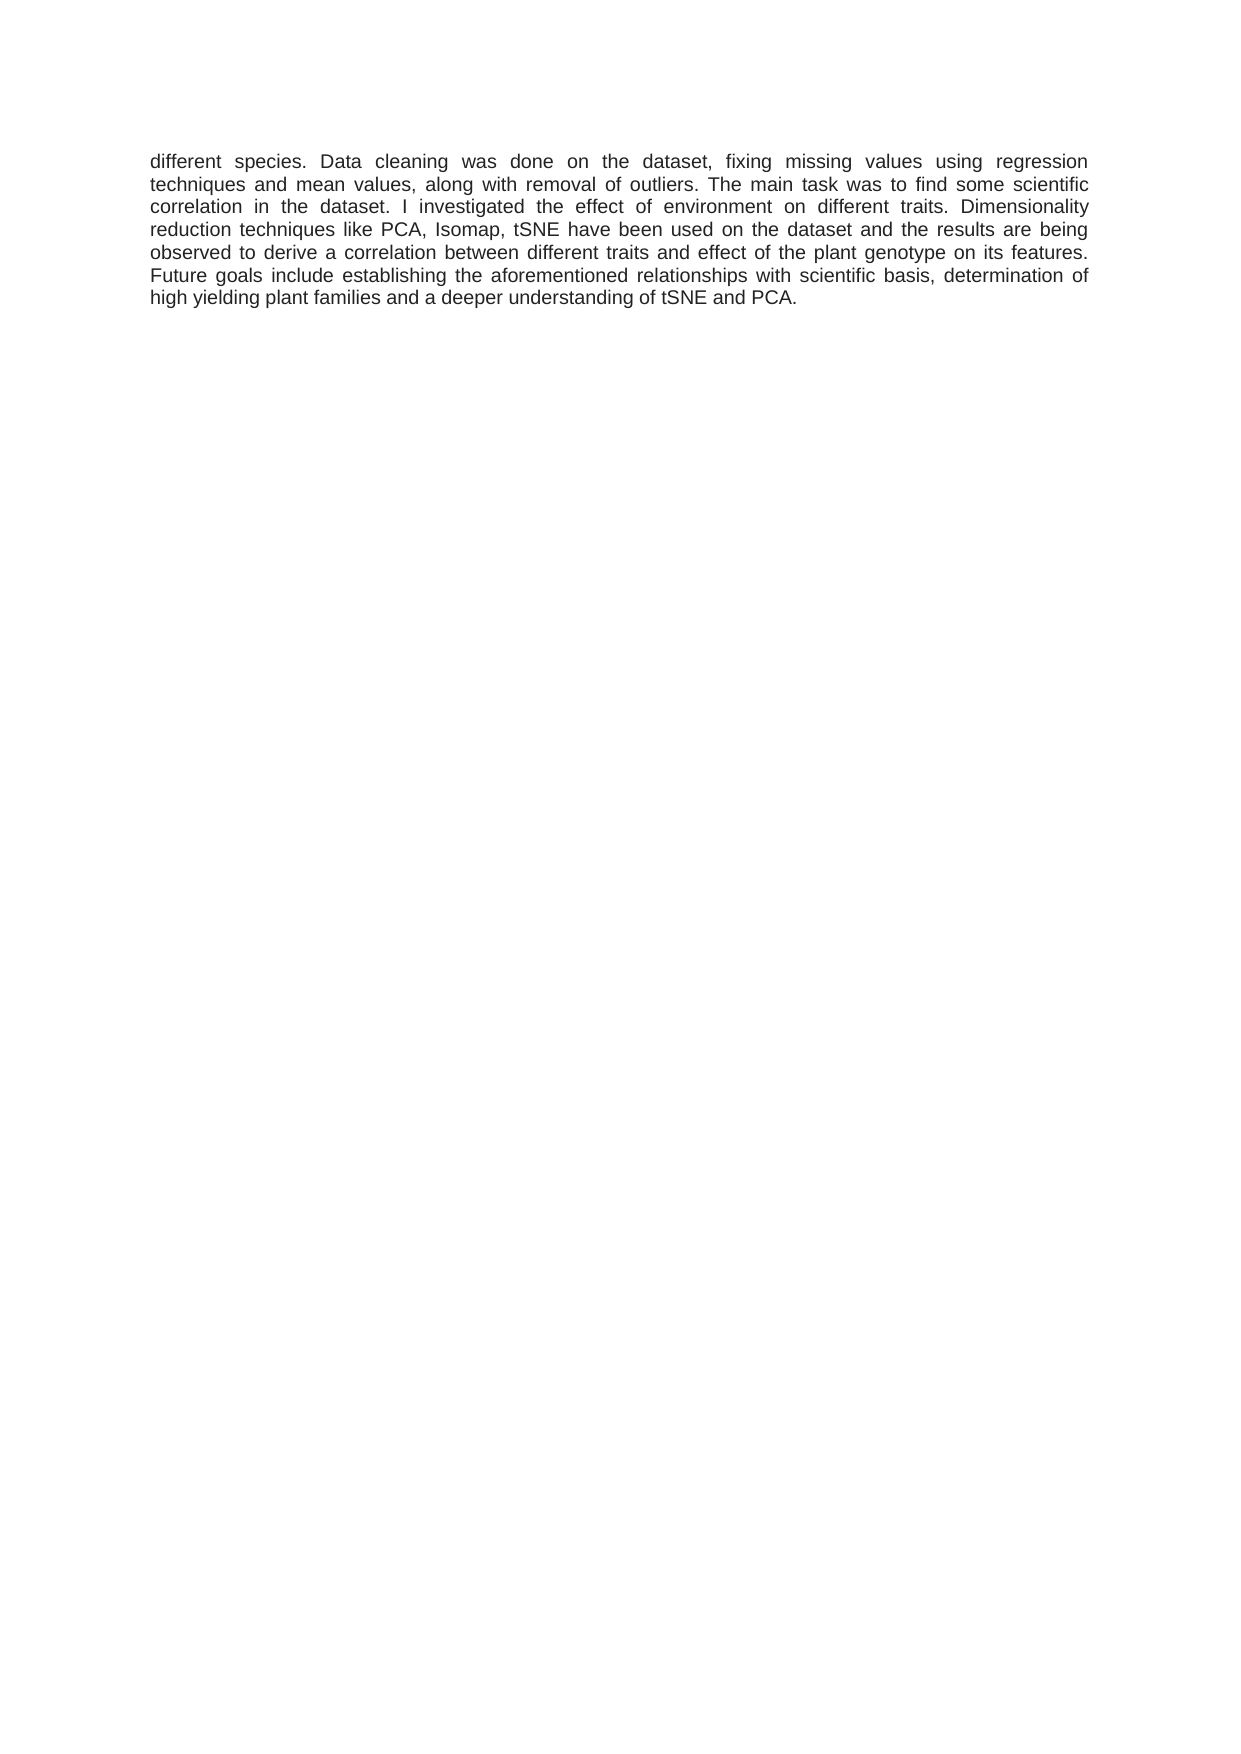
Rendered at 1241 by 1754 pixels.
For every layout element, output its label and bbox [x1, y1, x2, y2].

text [150, 150, 1090, 309]
